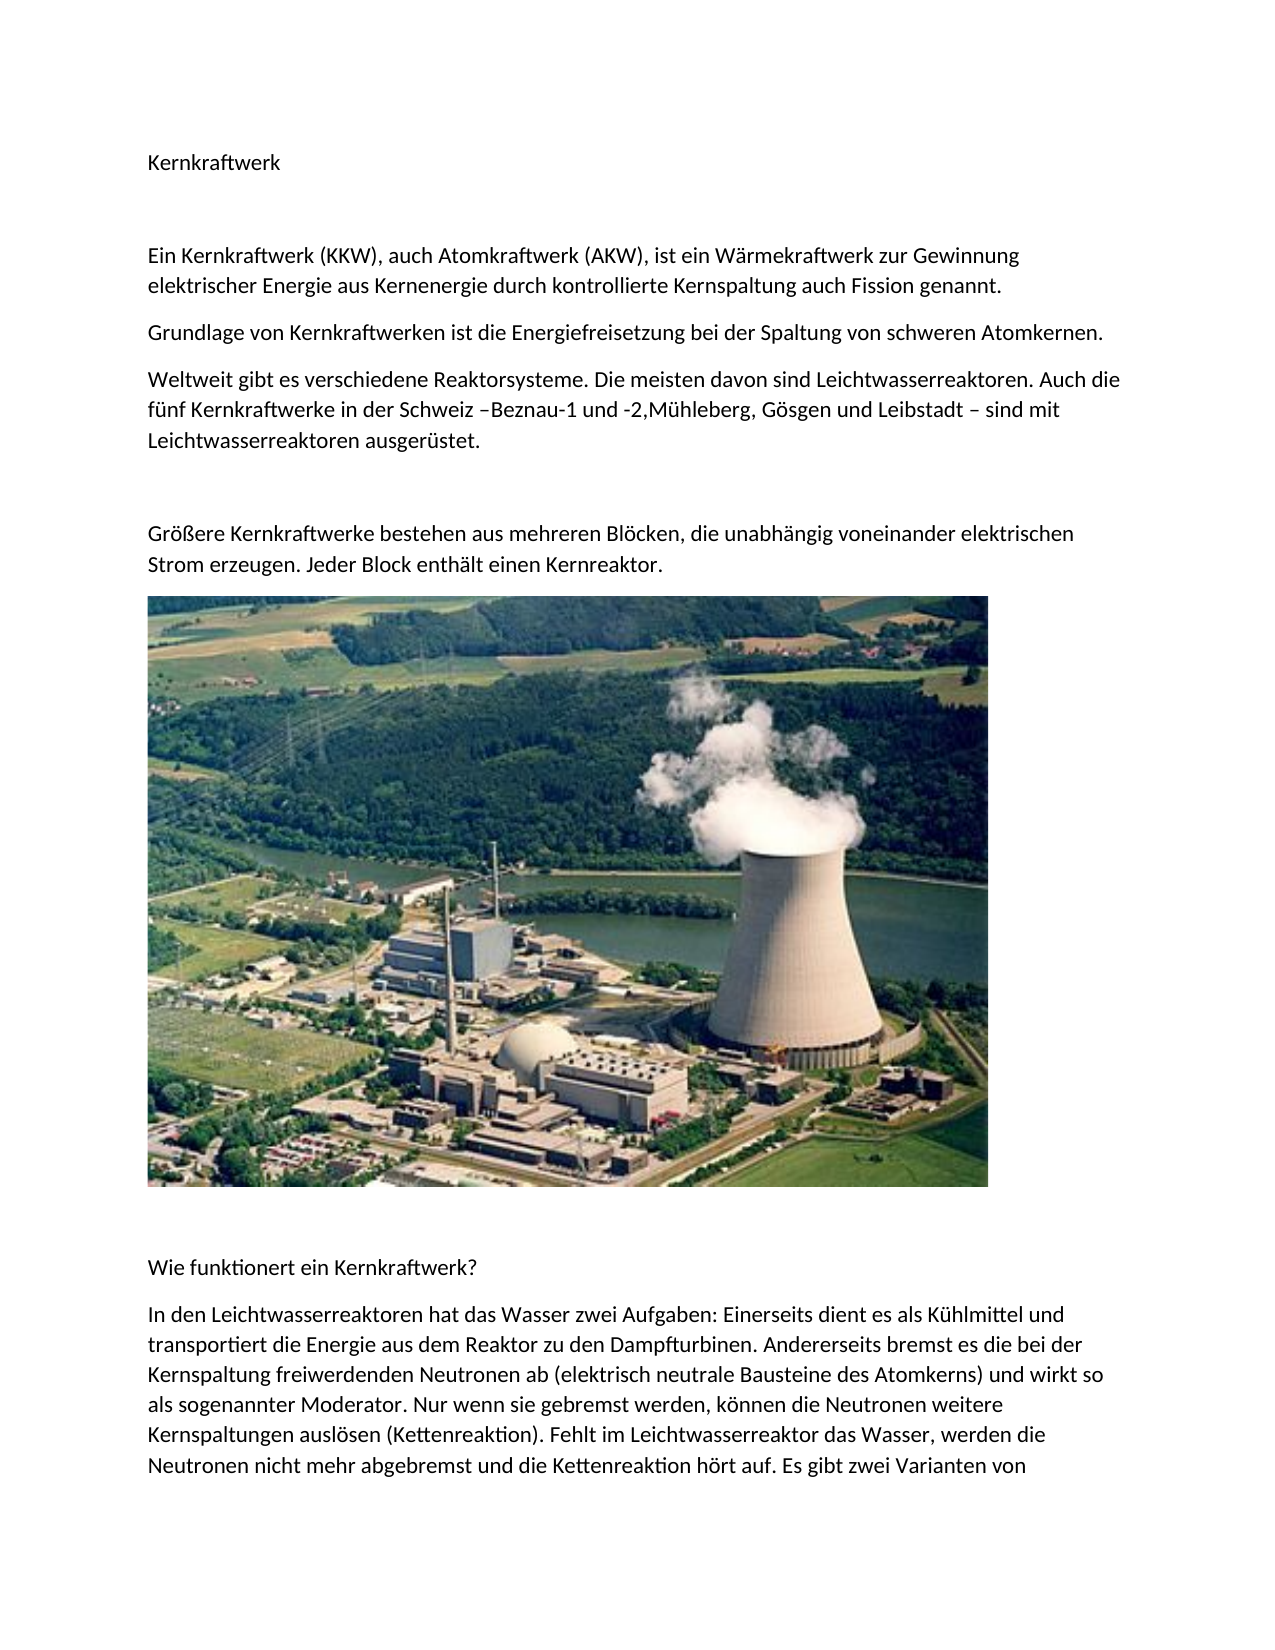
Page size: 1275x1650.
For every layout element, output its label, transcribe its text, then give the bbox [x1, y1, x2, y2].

text Wie funktionert ein Kernkraftwerk? [148, 1253, 1127, 1281]
text Kernkraftwerk [148, 148, 1127, 176]
text Weltweit gibt es verschiedene Reaktorsysteme. Die meisten davon sind Leichtwasserreaktoren. Auch die fünf Kernkraftwerke in der Schweiz –Beznau-1 und -2,Mühleberg, Gösgen und Leibstadt – sind mit Leichtwasserreaktoren ausgerüstet. [148, 365, 1127, 454]
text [148, 1300, 1127, 1479]
text Grundlage von Kernkraftwerken ist die Energiefreisetzung bei der Spaltung von schweren Atomkernen. [148, 318, 1127, 346]
picture [147, 596, 989, 1187]
text Ein Kernkraftwerk (KKW), auch Atomkraftwerk (AKW), ist ein Wärmekraftwerk zur Gewinnung elektrischer Energie aus Kernenergie durch kontrollierte Kernspaltung auch Fission genannt. [148, 241, 1127, 299]
text Größere Kernkraftwerke bestehen aus mehreren Blöcken, die unabhängig voneinander elektrischen Strom erzeugen. Jeder Block enthält einen Kernreaktor. [148, 519, 1127, 578]
